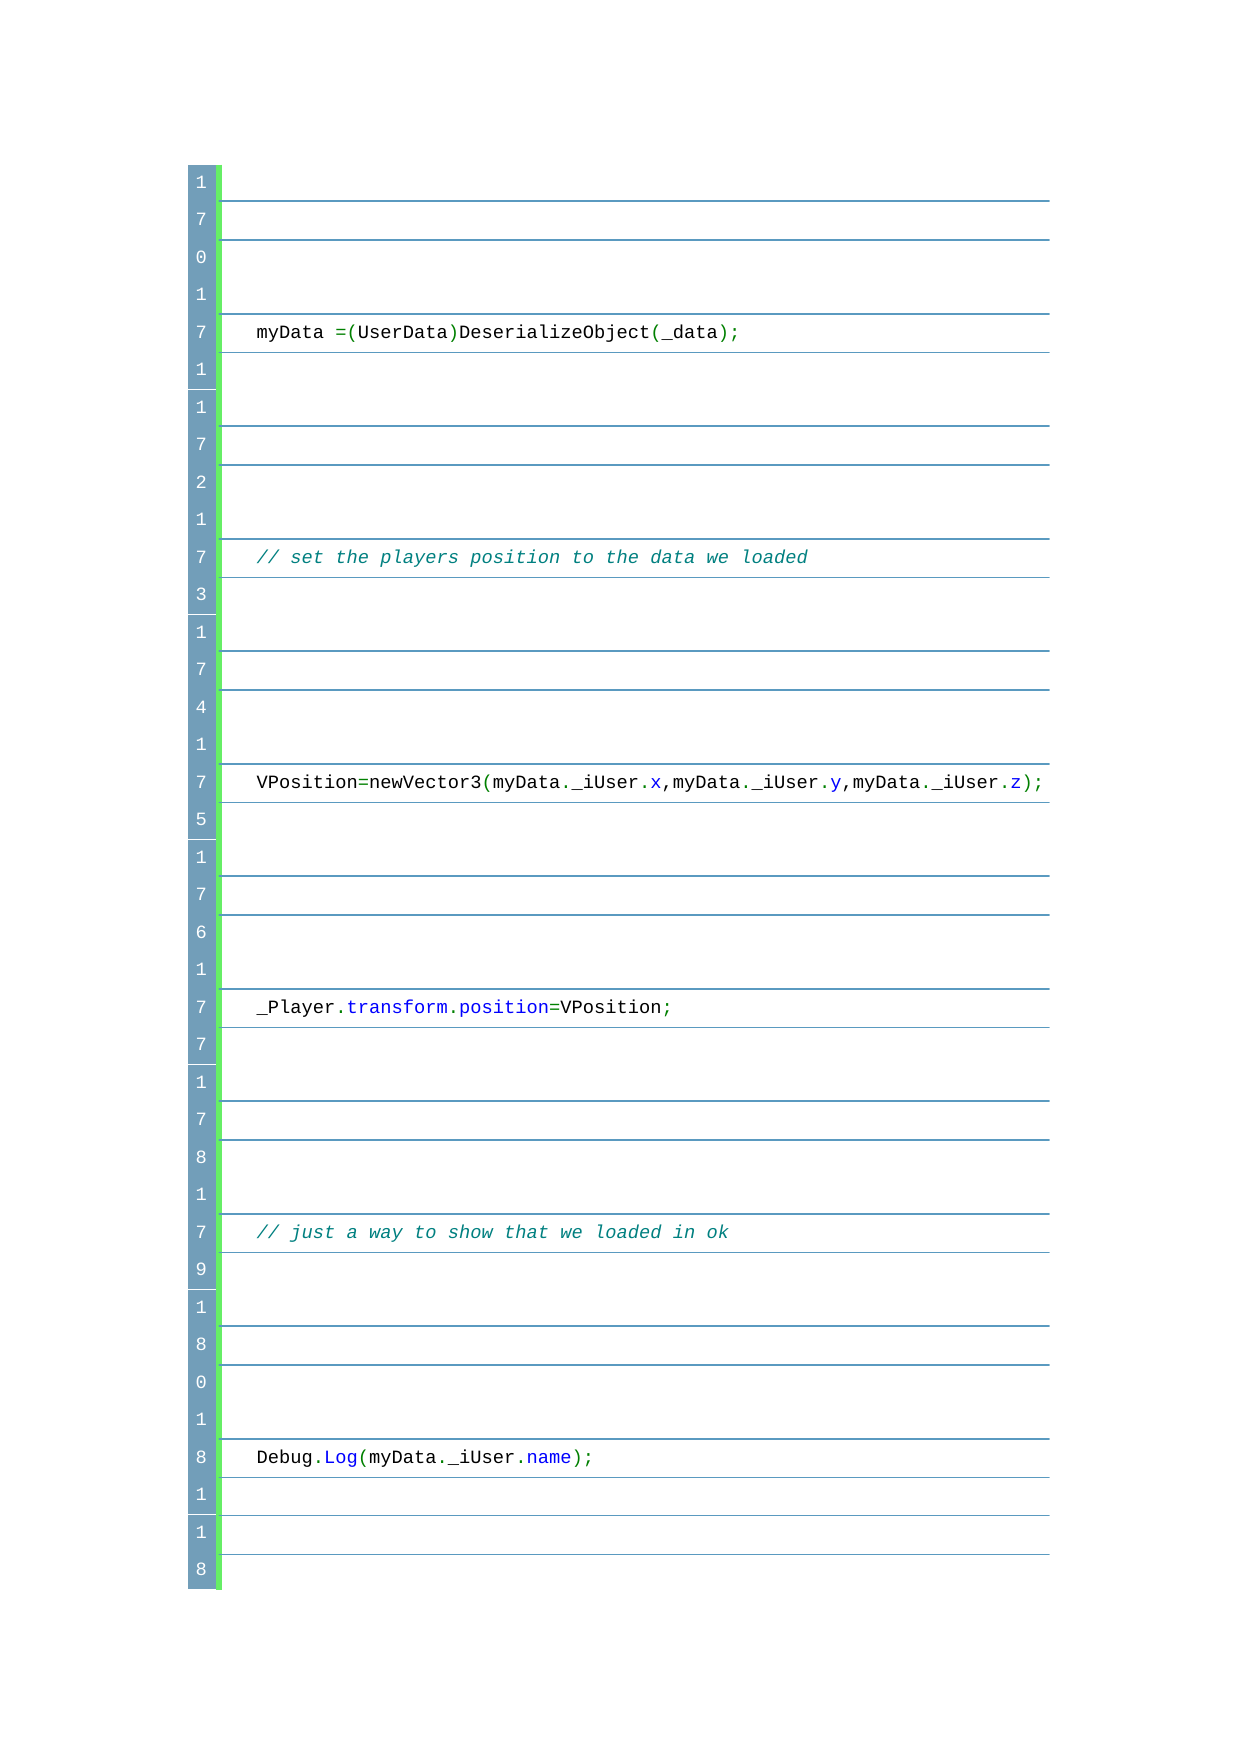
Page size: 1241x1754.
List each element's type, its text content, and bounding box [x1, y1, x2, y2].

table_cell 180 [188, 1290, 216, 1402]
table_cell 172 [188, 390, 216, 502]
table_cell [222, 390, 1053, 502]
table_cell // just a way to show that we loaded in ok [222, 1177, 1053, 1289]
table_cell 178 [188, 1065, 216, 1177]
table_cell 171 [188, 277, 216, 389]
table_cell 170 [188, 165, 216, 277]
table_cell [222, 1065, 1053, 1177]
table_cell 179 [188, 1177, 216, 1289]
table_cell _Player.transform.position=VPosition; [222, 952, 1053, 1064]
table_cell // set the players position to the data we loaded [222, 502, 1053, 614]
table_cell 174 [188, 615, 216, 727]
table_cell [222, 1290, 1053, 1402]
table_cell [222, 165, 1053, 277]
table_cell myData =(UserData)DeserializeObject(_data); [222, 277, 1053, 389]
table_cell 182 [188, 1515, 216, 1589]
table_cell VPosition=newVector3(myData._iUser.x,myData._iUser.y,myData._iUser.z); [222, 727, 1053, 839]
table_cell 177 [188, 952, 216, 1064]
table_cell [222, 615, 1053, 727]
table_cell 181 [188, 1402, 216, 1514]
table_cell 173 [188, 502, 216, 614]
table_cell [222, 840, 1053, 952]
table_cell 176 [188, 840, 216, 952]
table_cell Debug.Log(myData._iUser.name); [222, 1402, 1053, 1514]
table_cell 175 [188, 727, 216, 839]
table_cell [222, 1515, 1053, 1589]
